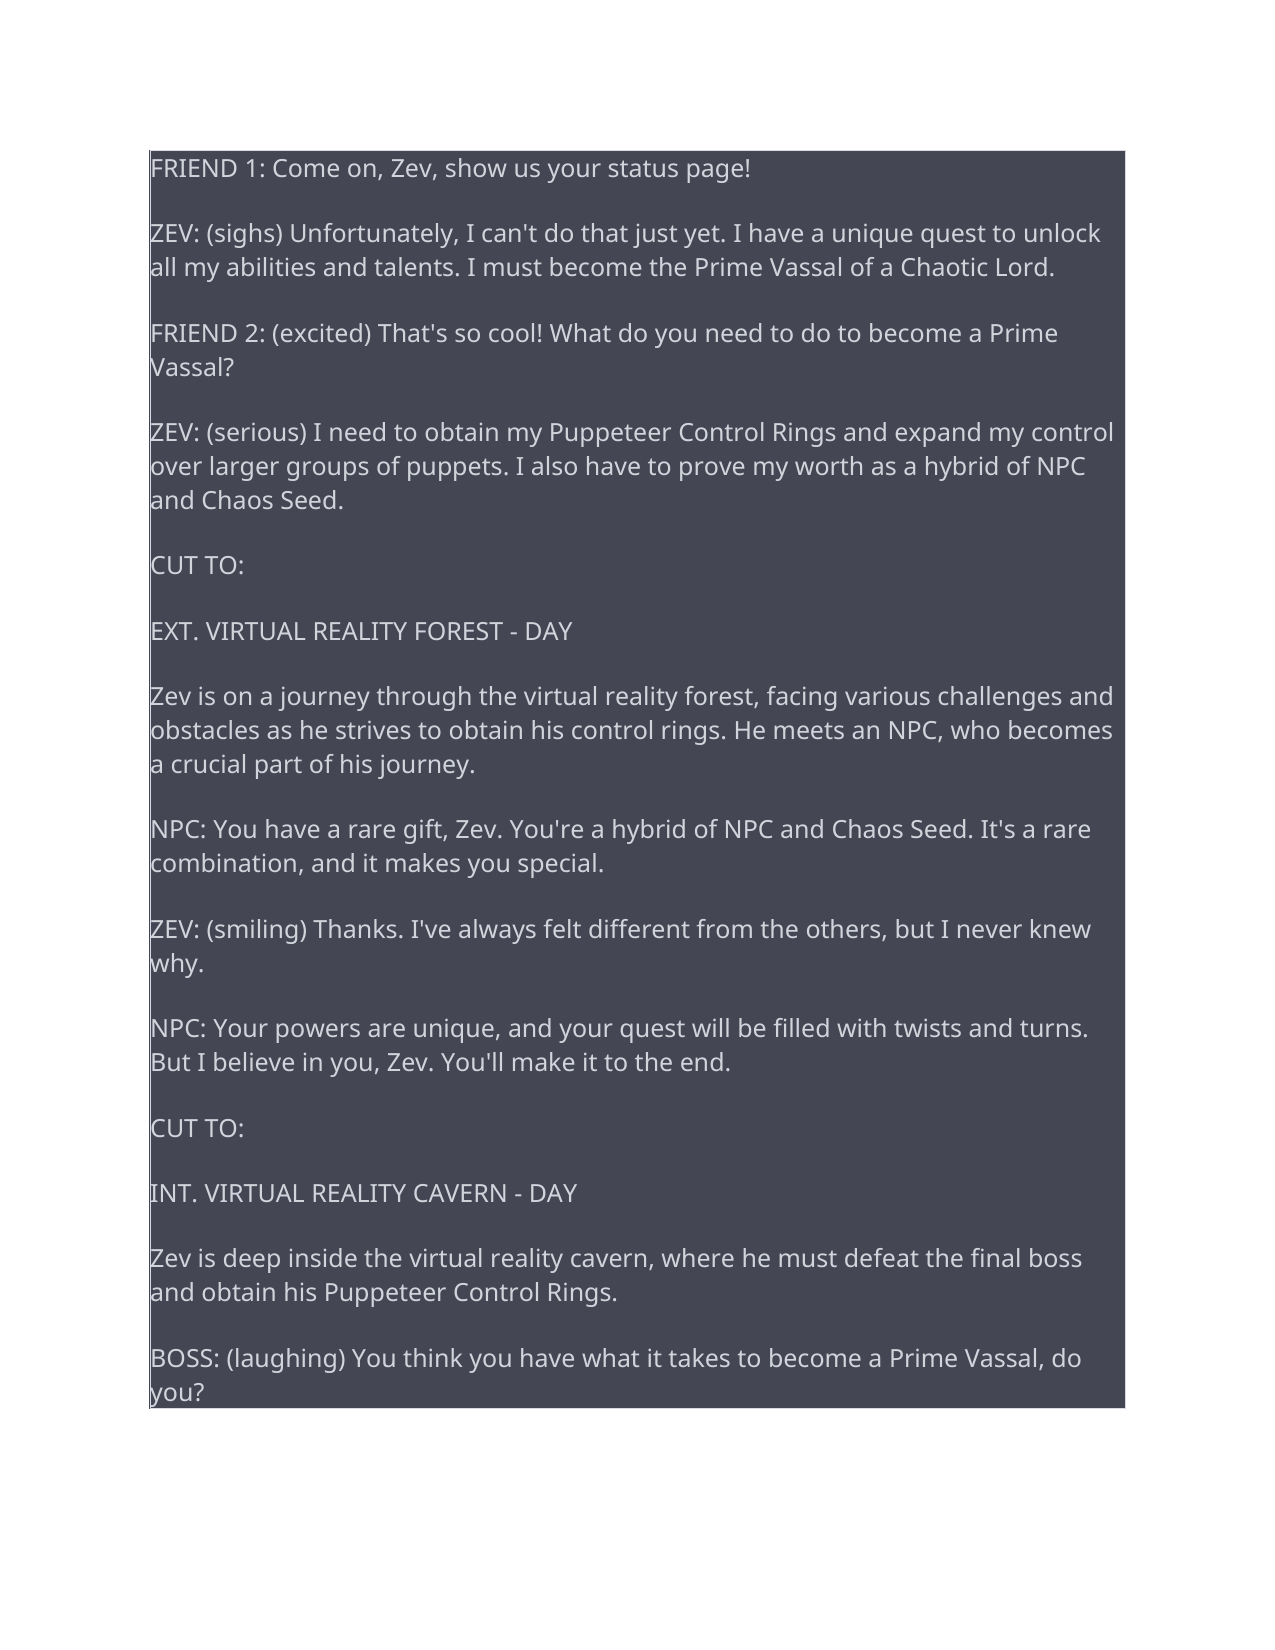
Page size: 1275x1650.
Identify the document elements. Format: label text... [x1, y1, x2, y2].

text CUT TO: [151, 547, 1125, 582]
text ZEV: (smiling) Thanks. I've always felt different from the others, but I never knew why. [151, 911, 1125, 979]
text NPC: You have a rare gift, Zev. You're a hybrid of NPC and Chaos Seed. It's a rare combination, and it makes you special. [151, 812, 1125, 880]
text INT. VIRTUAL REALITY CAVERN - DAY [151, 1175, 1125, 1209]
text NPC: Your powers are unique, and your quest will be filled with twists and turns. But I believe in you, Zev. You'll make it to the end. [151, 1010, 1125, 1079]
text Zev is deep inside the virtual reality cavern, where he must defeat the final boss and obtain his Puppeteer Control Rings. [151, 1240, 1125, 1309]
text FRIEND 2: (excited) That's so cool! What do you need to do to become a Prime Vassal? [151, 315, 1125, 383]
text FRIEND 1: Come on, Zev, show us your status page! [151, 151, 1125, 184]
text ZEV: (serious) I need to obtain my Puppeteer Control Rings and expand my control over larger groups of puppets. I also have to prove my worth as a hybrid of NPC and Chaos Seed. [151, 414, 1125, 517]
text BOSS: (laughing) You think you have what it takes to become a Prime Vassal, do you? [151, 1340, 1125, 1408]
text EXT. VIRTUAL REALITY FOREST - DAY [151, 613, 1125, 647]
text CUT TO: [151, 1110, 1125, 1144]
text Zev is on a journey through the virtual reality forest, facing various challenges and obstacles as he strives to obtain his control rings. He meets an NPC, who becomes a crucial part of his journey. [151, 678, 1125, 781]
text ZEV: (sighs) Unfortunately, I can't do that just yet. I have a unique quest to unlock all my abilities and talents. I must become the Prime Vassal of a Chaotic Lord. [151, 215, 1125, 284]
